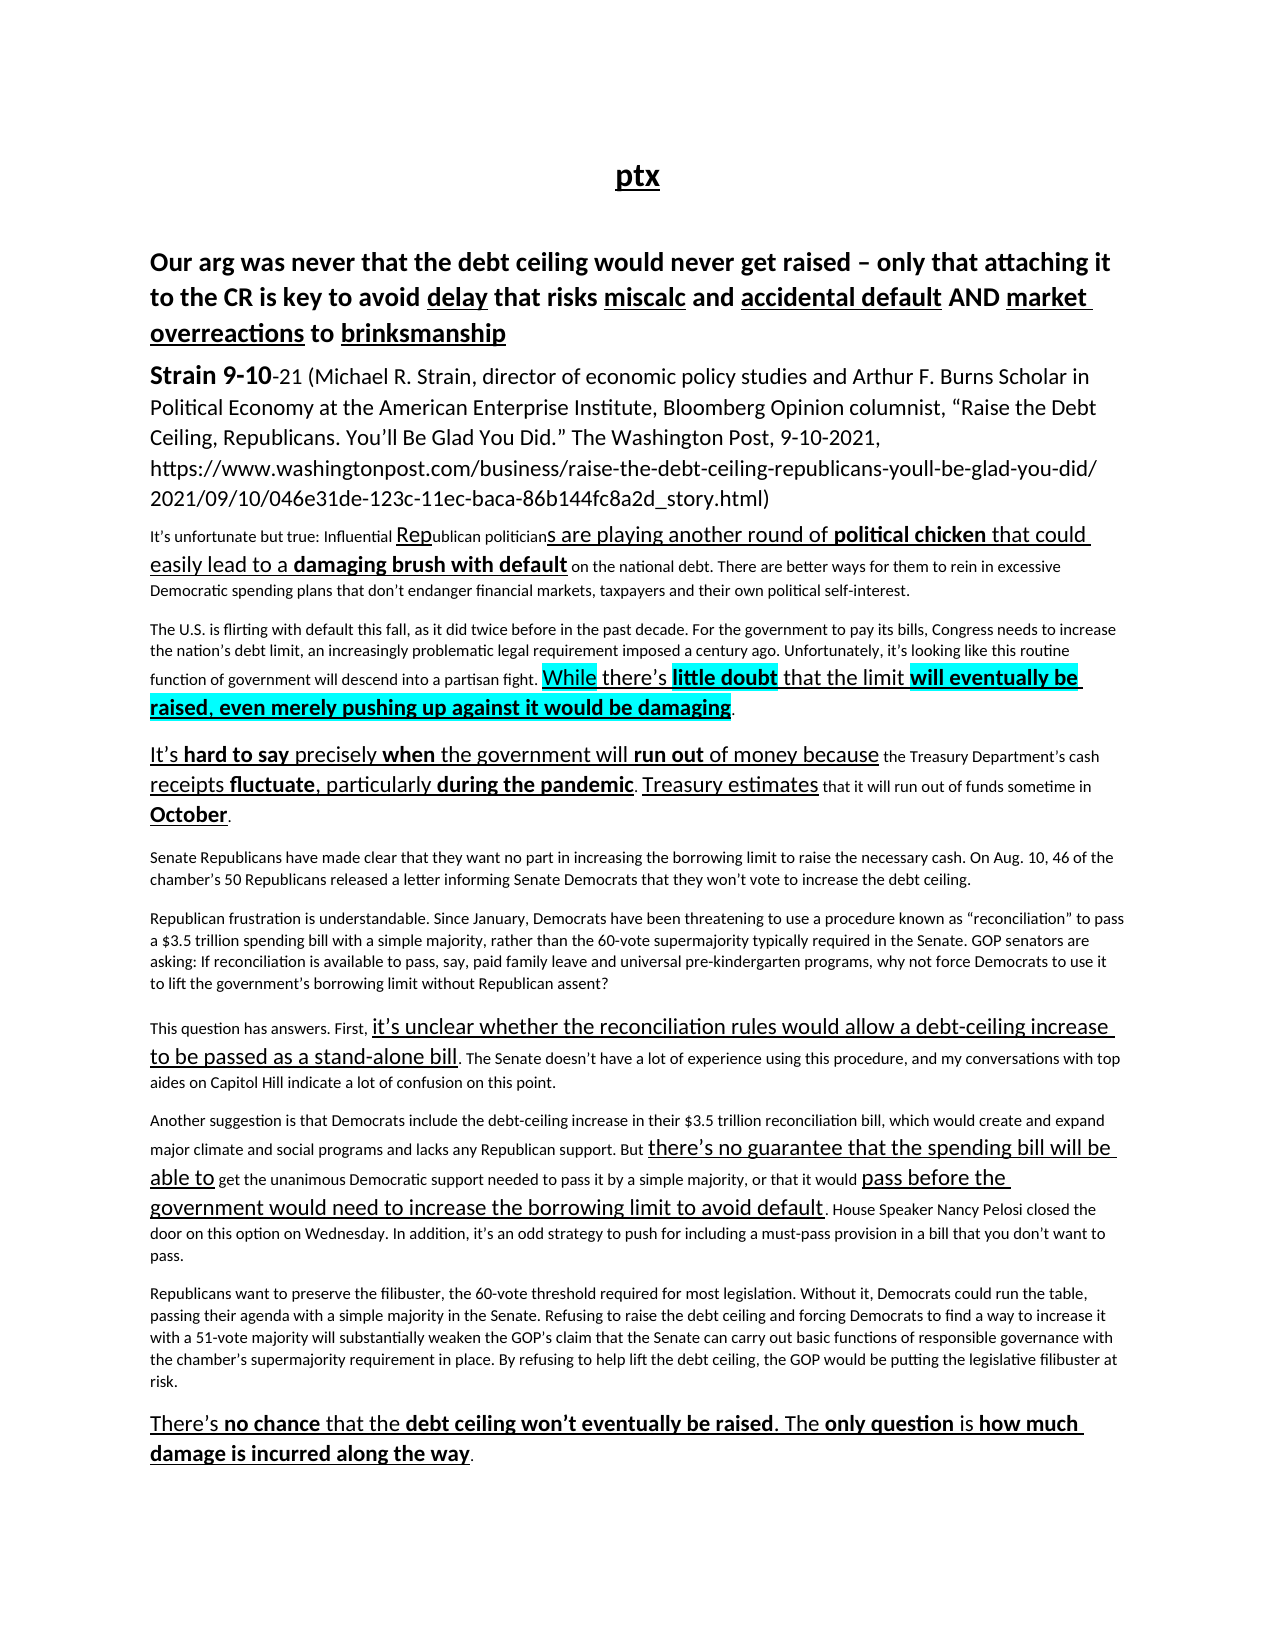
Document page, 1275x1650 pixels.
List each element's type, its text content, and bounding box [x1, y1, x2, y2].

text Senate Republicans have made clear that they want no part in increasing the borrowing limit to raise the necessary cash. On Aug. 10, 46 of the chamber’s 50 Republicans released a letter informing Senate Democrats that they won’t vote to increase the debt ceiling. [150, 847, 1125, 890]
subtitle ptx [150, 154, 1125, 195]
text It’s unfortunate but true: Influential Republican politicians are playing another round of political chicken that could easily lead to a damaging brush with default on the national debt. There are better ways for them to rein in excessive Democratic spending plans that don’t endanger financial markets, taxpayers and their own political self-interest. [150, 520, 1125, 601]
text Our arg was never that the debt ceiling would never get raised – only that attaching it to the CR is key to avoid delay that risks miscalc and accidental default AND market overreactions to brinksmanship [150, 245, 1125, 349]
text This question has answers. First, it’s unclear whether the reconciliation rules would allow a debt-ceiling increase to be passed as a stand-alone bill. The Senate doesn’t have a lot of experience using this procedure, and my conversations with top aides on Capitol Hill indicate a lot of confusion on this point. [150, 1012, 1125, 1092]
text There’s no chance that the debt ceiling won’t eventually be raised. The only question is how much damage is incurred along the way. [150, 1409, 1125, 1468]
text The U.S. is flirting with default this fall, as it did twice before in the past decade. For the government to pay its bills, Congress needs to increase the nation’s debt limit, an increasingly problematic legal requirement imposed a century ago. Unfortunately, it’s looking like this routine function of government will descend into a partisan fight. While there’s little doubt that the limit will eventually be raised, even merely pushing up against it would be damaging. [150, 619, 1125, 721]
text Strain 9-10-21 (Michael R. Strain, director of economic policy studies and Arthur F. Burns Scholar in Political Economy at the American Enterprise Institute, Bloomberg Opinion columnist, “Raise the Debt Ceiling, Republicans. You’ll Be Glad You Did.” The Washington Post, 9-10-2021, https://www.washingtonpost.com/business/raise-the-debt-ceiling-republicans-youll-be-glad-you-did/2021/09/10/046e31de-123c-11ec-baca-86b144fc8a2d_story.html) [150, 358, 1125, 512]
text Republican frustration is understandable. Since January, Democrats have been threatening to use a procedure known as “reconciliation” to pass a $3.5 trillion spending bill with a simple majority, rather than the 60-vote supermajority typically required in the Senate. GOP senators are asking: If reconciliation is available to pass, say, paid family leave and universal pre-kindergarten programs, why not force Democrats to use it to lift the government’s borrowing limit without Republican assent? [150, 908, 1125, 994]
text Republicans want to preserve the filibuster, the 60-vote threshold required for most legislation. Without it, Democrats could run the table, passing their agenda with a simple majority in the Senate. Refusing to raise the debt ceiling and forcing Democrats to find a way to increase it with a 51-vote majority will substantially weaken the GOP’s claim that the Senate can carry out basic functions of responsible governance with the chamber’s supermajority requirement in place. By refusing to help lift the debt ceiling, the GOP would be putting the legislative filibuster at risk. [150, 1283, 1125, 1391]
text Another suggestion is that Democrats include the debt-ceiling increase in their $3.5 trillion reconciliation bill, which would create and expand major climate and social programs and lacks any Republican support. But there’s no guarantee that the spending bill will be able to get the unanimous Democratic support needed to pass it by a simple majority, or that it would pass before the government would need to increase the borrowing limit to avoid default. House Speaker Nancy Pelosi closed the door on this option on Wednesday. In addition, it’s an odd strategy to push for including a must-pass provision in a bill that you don’t want to pass. [150, 1110, 1125, 1265]
text It’s hard to say precisely when the government will run out of money because the Treasury Department’s cash receipts fluctuate, particularly during the pandemic. Treasury estimates that it will run out of funds sometime in October. [150, 740, 1125, 829]
